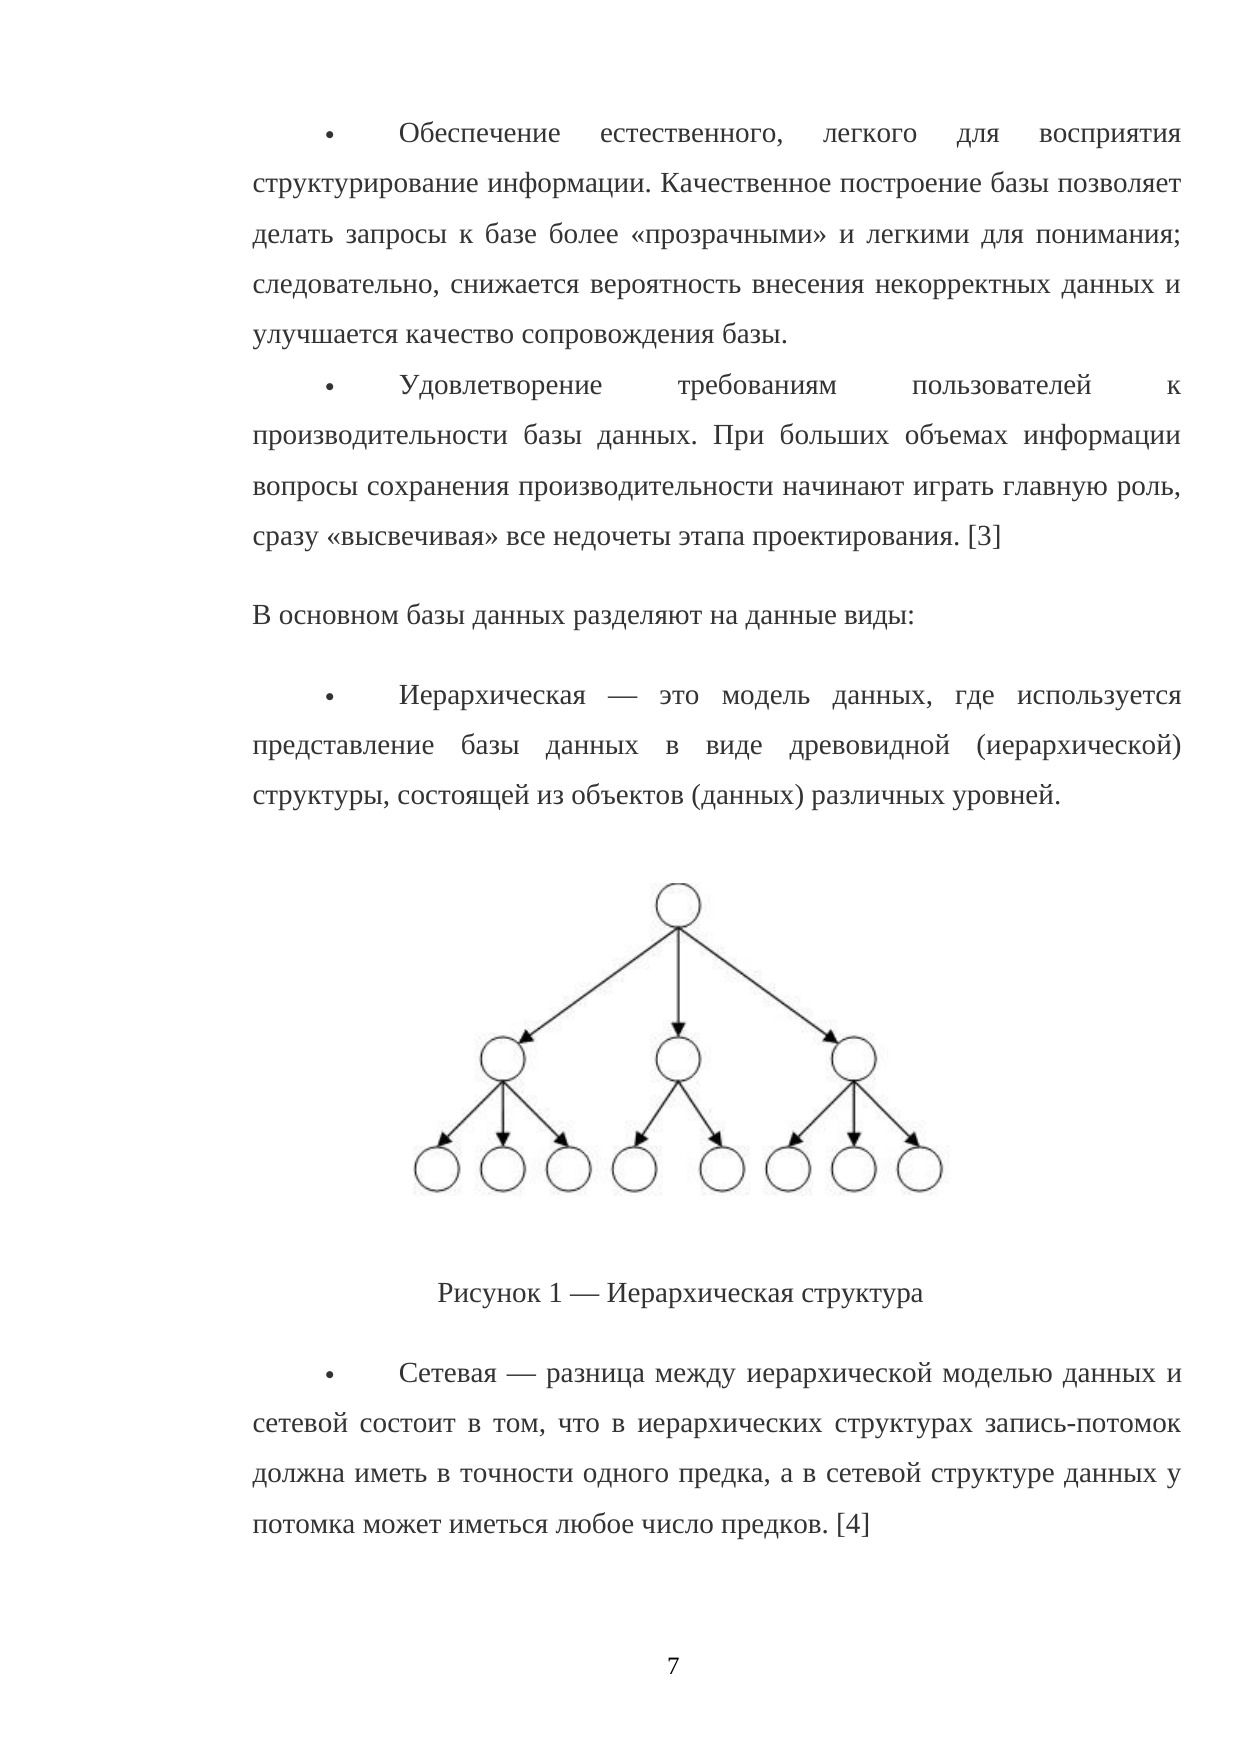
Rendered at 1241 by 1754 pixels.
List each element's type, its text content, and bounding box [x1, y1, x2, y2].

list Иерархическая — это модель данных, где используется представление базы данных в виде древовидной (иерархической) структуры, состоящей из объектов (данных) различных уровней. [252, 677, 1182, 811]
text В основном базы данных разделяют на данные виды: [167, 597, 915, 631]
list Сетевая — разница между иерархической моделью данных и сетевой состоит в том, что в иерархических структурах запись-потомок должна иметь в точности одного предка, а в сетевой структуре данных у потомка может иметься любое число предков. [4] [252, 1355, 1182, 1539]
picture [412, 883, 951, 1196]
list Удовлетворение требованиям пользователей к производительности базы данных. При больших объемах информации вопросы сохранения производительности начинают играть главную роль, сразу «высвечивая» все недочеты этапа проектирования. [3] [252, 367, 1181, 552]
list Обеспечение естественного, легкого для восприятия структурирование информации. Качественное построение базы позволяет делать запросы к базе более «прозрачными» и легкими для понимания; следовательно, снижается вероятность внесения некорректных данных и улучшается качество сопровождения базы. [252, 115, 1182, 350]
text Рисунок 1 — Иерархическая структура [167, 1275, 923, 1308]
